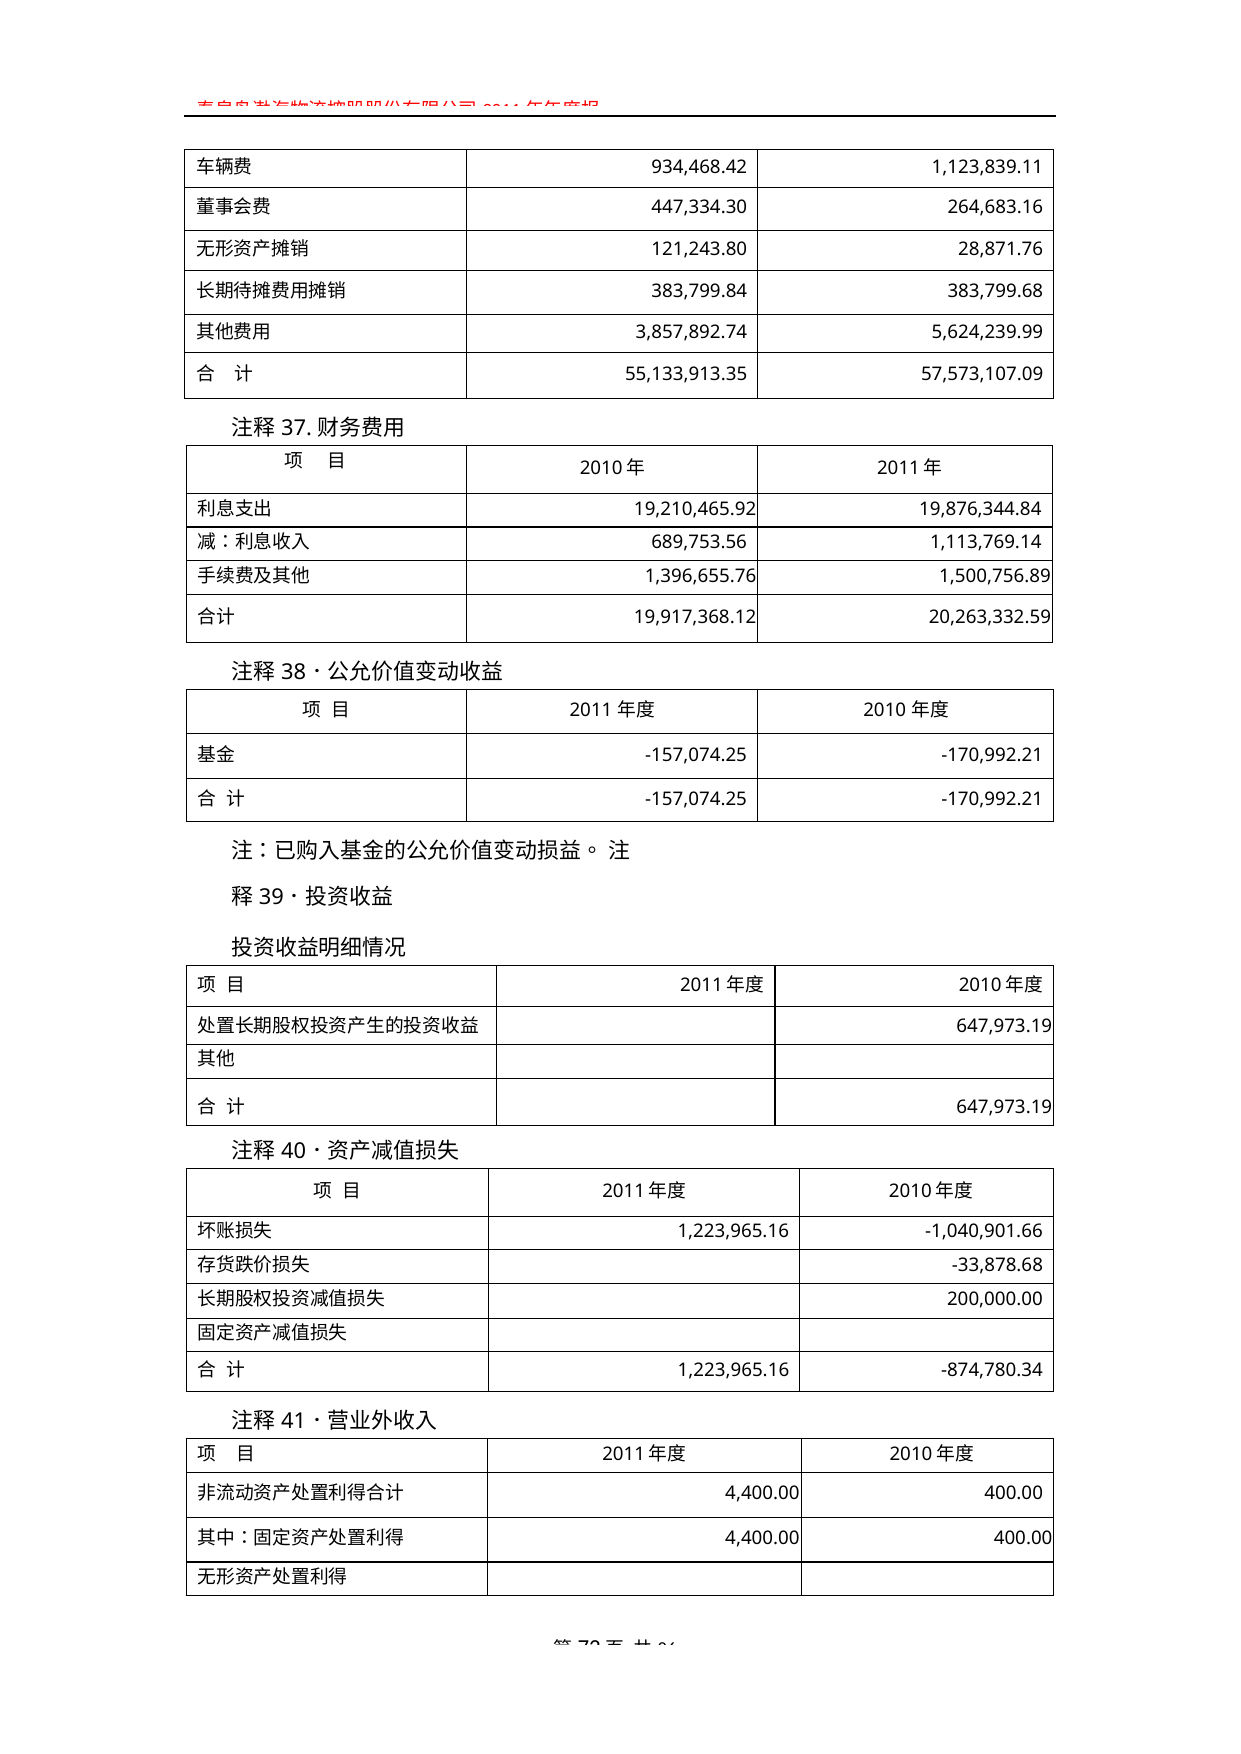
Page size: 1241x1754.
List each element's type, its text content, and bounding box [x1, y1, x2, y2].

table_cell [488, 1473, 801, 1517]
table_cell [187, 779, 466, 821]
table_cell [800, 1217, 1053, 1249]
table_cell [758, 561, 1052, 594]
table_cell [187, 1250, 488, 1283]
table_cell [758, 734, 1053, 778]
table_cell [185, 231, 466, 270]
text 注释 41．营业外收入 [231, 1405, 1069, 1435]
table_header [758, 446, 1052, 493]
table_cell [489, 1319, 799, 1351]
text 注：已购入基金的公允价值变动损益。 注释 39．投资收益 [231, 835, 645, 911]
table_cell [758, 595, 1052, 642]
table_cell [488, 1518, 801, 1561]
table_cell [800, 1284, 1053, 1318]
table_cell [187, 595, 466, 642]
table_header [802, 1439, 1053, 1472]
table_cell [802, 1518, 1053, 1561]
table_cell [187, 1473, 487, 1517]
text 注释 38．公允价值变动收益 [231, 656, 1069, 686]
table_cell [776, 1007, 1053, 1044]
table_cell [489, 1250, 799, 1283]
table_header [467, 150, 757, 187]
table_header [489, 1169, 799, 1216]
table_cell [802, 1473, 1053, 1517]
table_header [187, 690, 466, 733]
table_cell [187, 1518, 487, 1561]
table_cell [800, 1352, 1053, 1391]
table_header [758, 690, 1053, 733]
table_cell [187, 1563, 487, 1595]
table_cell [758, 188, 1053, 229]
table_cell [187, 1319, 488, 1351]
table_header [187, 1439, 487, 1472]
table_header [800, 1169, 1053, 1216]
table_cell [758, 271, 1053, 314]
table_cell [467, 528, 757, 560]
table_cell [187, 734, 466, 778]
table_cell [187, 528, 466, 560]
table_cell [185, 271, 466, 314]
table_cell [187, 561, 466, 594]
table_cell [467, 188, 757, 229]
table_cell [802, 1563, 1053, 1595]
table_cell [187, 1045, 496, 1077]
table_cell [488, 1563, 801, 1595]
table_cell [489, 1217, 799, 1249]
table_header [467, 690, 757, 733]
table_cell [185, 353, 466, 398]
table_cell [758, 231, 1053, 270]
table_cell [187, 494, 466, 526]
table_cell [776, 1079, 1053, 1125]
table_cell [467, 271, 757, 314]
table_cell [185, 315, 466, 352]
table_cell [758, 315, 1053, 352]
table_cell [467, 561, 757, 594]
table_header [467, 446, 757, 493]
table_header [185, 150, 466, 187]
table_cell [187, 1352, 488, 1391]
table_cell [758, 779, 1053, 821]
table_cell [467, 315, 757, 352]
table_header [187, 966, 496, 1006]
text 注释 37. 财务费用 [231, 412, 1069, 442]
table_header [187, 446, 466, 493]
text 注释 40．资产减值损失 [231, 1135, 1069, 1164]
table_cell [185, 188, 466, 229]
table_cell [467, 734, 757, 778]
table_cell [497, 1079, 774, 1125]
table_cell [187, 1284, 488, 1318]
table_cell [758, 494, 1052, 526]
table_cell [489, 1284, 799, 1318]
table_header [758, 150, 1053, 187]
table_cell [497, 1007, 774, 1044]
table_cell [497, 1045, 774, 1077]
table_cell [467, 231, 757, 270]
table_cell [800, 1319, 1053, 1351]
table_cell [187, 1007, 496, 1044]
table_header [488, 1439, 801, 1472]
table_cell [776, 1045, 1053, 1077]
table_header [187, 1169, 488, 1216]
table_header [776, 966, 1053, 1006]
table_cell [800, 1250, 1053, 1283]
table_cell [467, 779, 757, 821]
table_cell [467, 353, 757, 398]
text 投资收益明细情况 [231, 932, 1069, 961]
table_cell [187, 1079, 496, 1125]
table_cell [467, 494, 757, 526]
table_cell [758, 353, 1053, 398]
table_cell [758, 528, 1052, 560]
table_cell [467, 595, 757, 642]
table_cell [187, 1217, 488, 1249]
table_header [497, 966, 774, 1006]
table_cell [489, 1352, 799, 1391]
